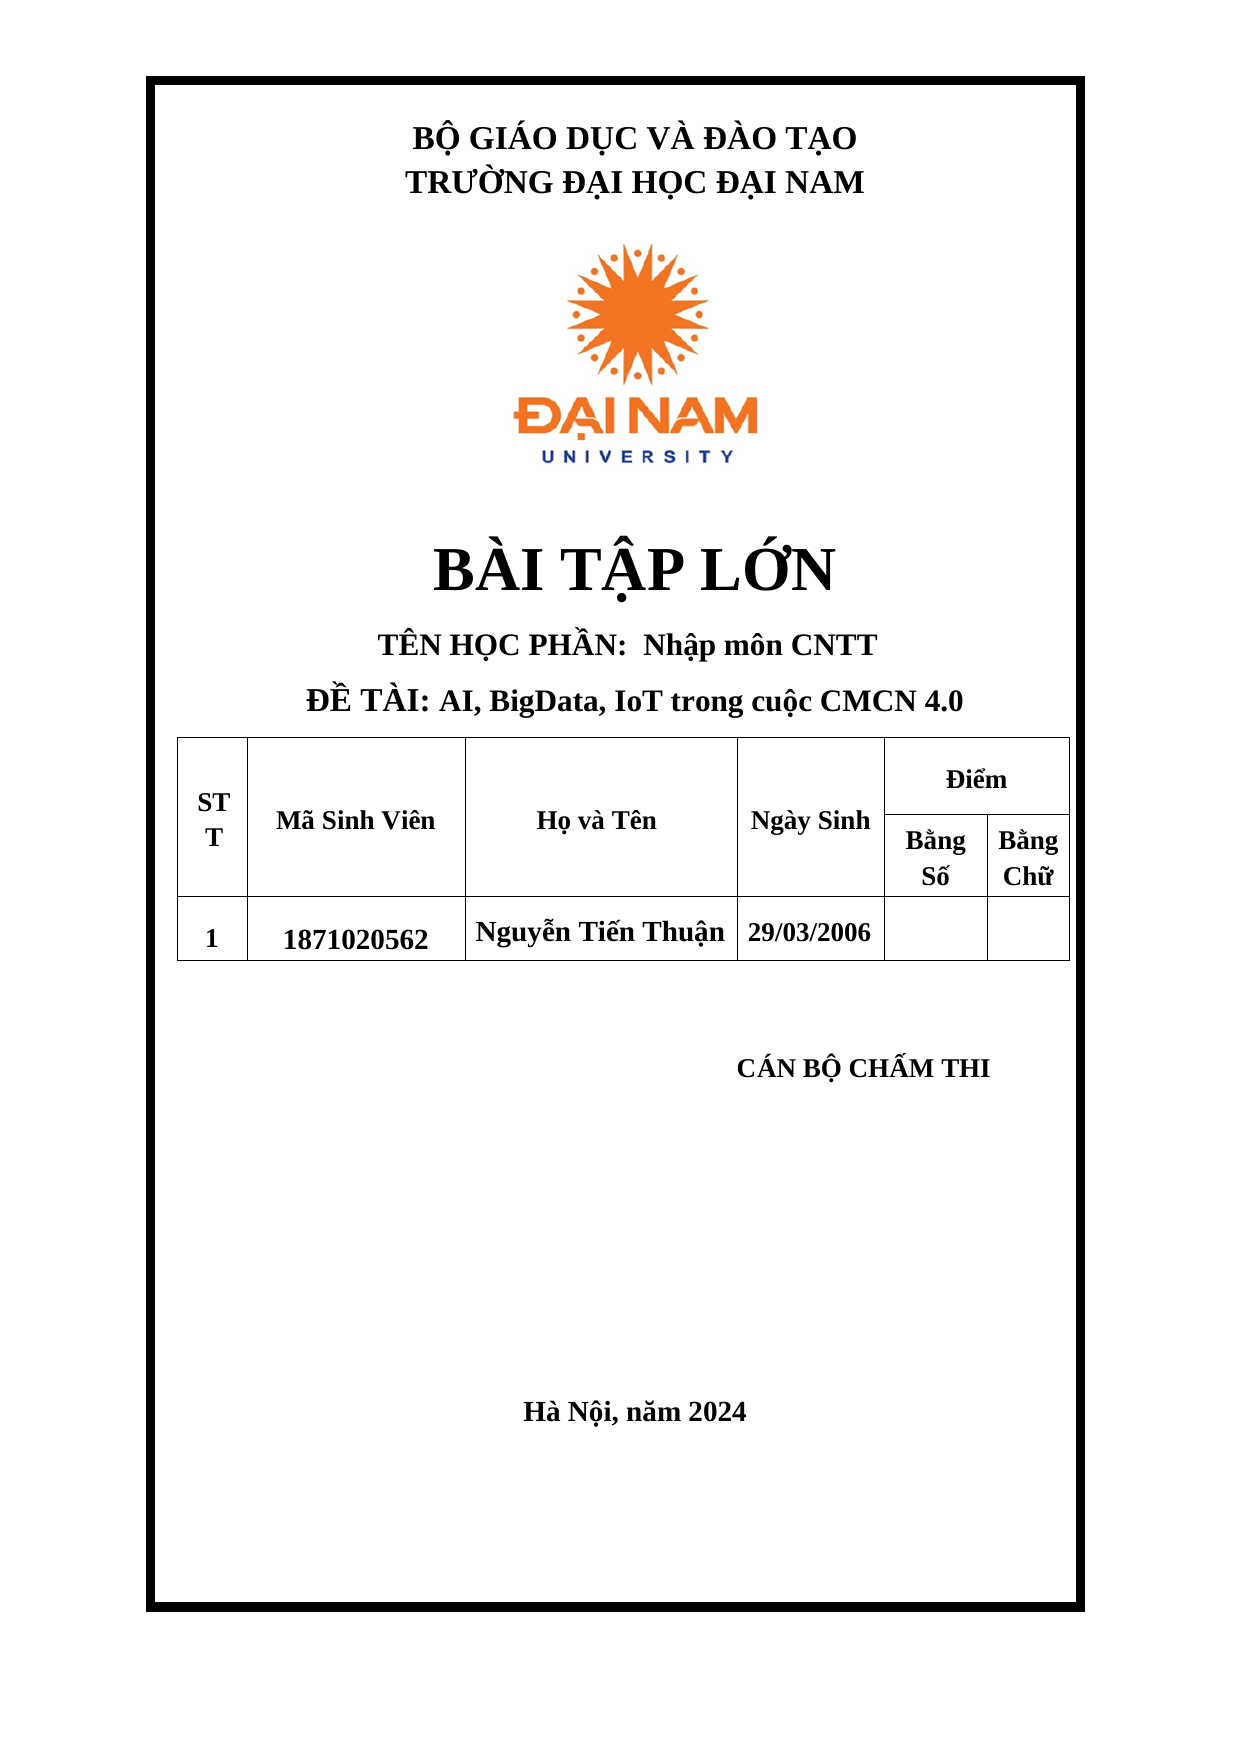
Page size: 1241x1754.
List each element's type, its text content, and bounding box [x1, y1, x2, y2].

table_cell Bằng Chữ [988, 815, 1069, 896]
text Hà Nội, năm 2024 [177, 1394, 1092, 1428]
table_cell 1871020562 [248, 897, 465, 960]
text BÀI TẬP LỚN [177, 531, 1092, 603]
table_cell [885, 897, 987, 960]
table_header Điểm [885, 738, 1069, 814]
text TÊN HỌC PHẦN: Nhập môn CNTT [177, 627, 1078, 663]
text ĐỀ TÀI: AI, BigData, IoT trong cuộc CMCN 4.0 [177, 680, 1092, 719]
table_cell 1 [178, 897, 247, 960]
table_header Họ và Tên [466, 738, 737, 896]
subtitle CÁN BỘ CHẤM THI [209, 1052, 1092, 1083]
picture [480, 206, 790, 515]
text BỘ GIÁO DỤC VÀ ĐÀO TẠO [177, 118, 1092, 156]
text TRƯỜNG ĐẠI HỌC ĐẠI NAM [177, 162, 1092, 201]
table_cell Nguyễn Tiến Thuận [466, 897, 737, 960]
table_header Ngày Sinh [738, 738, 884, 896]
table_cell 29/03/2006 [738, 897, 884, 960]
table_cell Bằng Số [885, 815, 987, 896]
table_header STT [178, 738, 247, 896]
table_cell [988, 897, 1069, 960]
table_header Mã Sinh Viên [248, 738, 465, 896]
